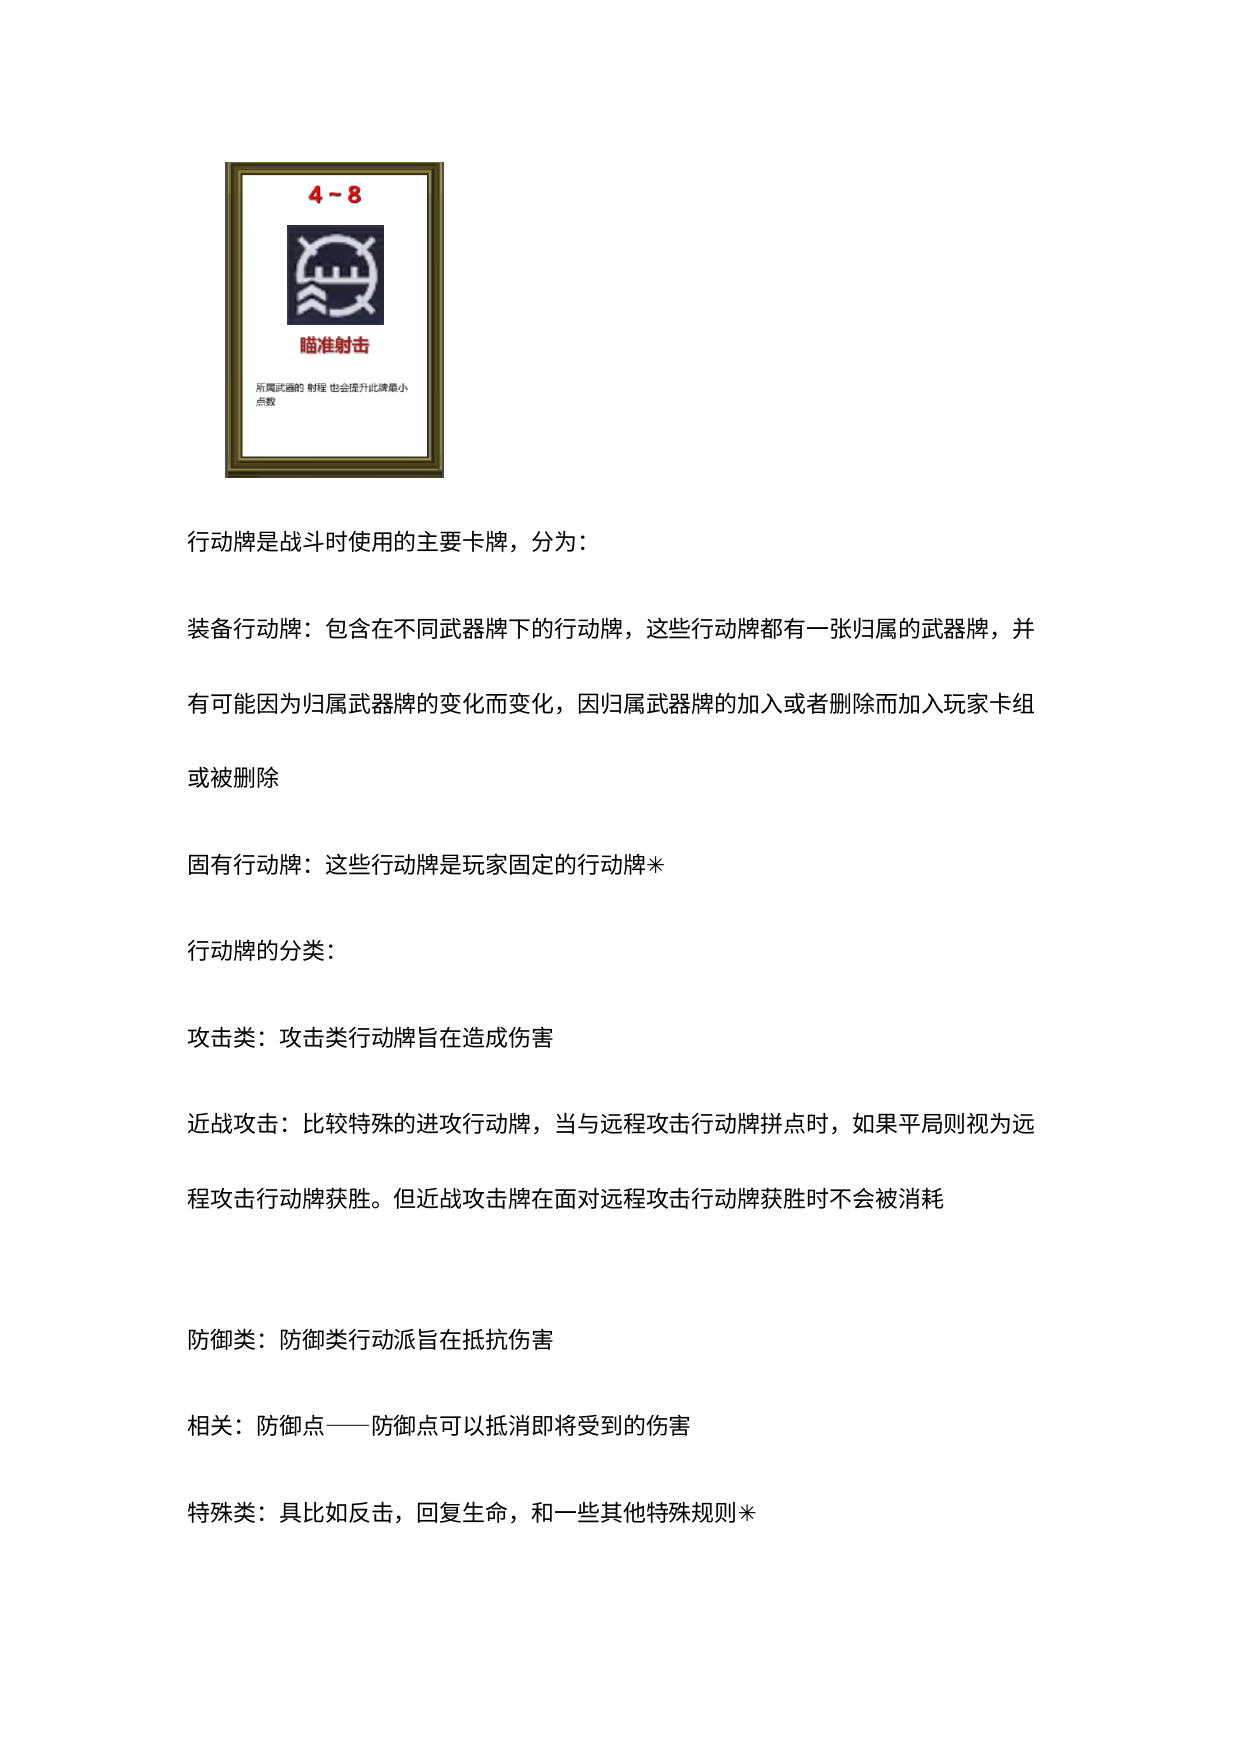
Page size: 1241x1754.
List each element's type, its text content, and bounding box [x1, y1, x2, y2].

picture [225, 162, 444, 478]
text 近战攻击：比较特殊的进攻行动牌，当与远程攻击行动牌拼点时，如果平局则视为远程攻击行动牌获胜。但近战攻击牌在面对远程攻击行动牌获胜时不会被消耗 [187, 1091, 1053, 1230]
text 装备行动牌：包含在不同武器牌下的行动牌，这些行动牌都有一张归属的武器牌，并有可能因为归属武器牌的变化而变化，因归属武器牌的加入或者删除而加入玩家卡组或被删除 [187, 595, 1053, 809]
text 固有行动牌：这些行动牌是玩家固定的行动牌✳ [187, 831, 1053, 896]
text 行动牌是战斗时使用的主要卡牌，分为： [187, 508, 1053, 573]
text 相关：防御点——防御点可以抵消即将受到的伤害 [187, 1392, 1053, 1457]
text 防御类：防御类行动派旨在抵抗伤害 [187, 1306, 1053, 1371]
text 特殊类：具比如反击，回复生命，和一些其他特殊规则✳ [187, 1479, 1053, 1544]
text 行动牌的分类： [187, 917, 1053, 982]
text 攻击类：攻击类行动牌旨在造成伤害 [187, 1004, 1053, 1069]
